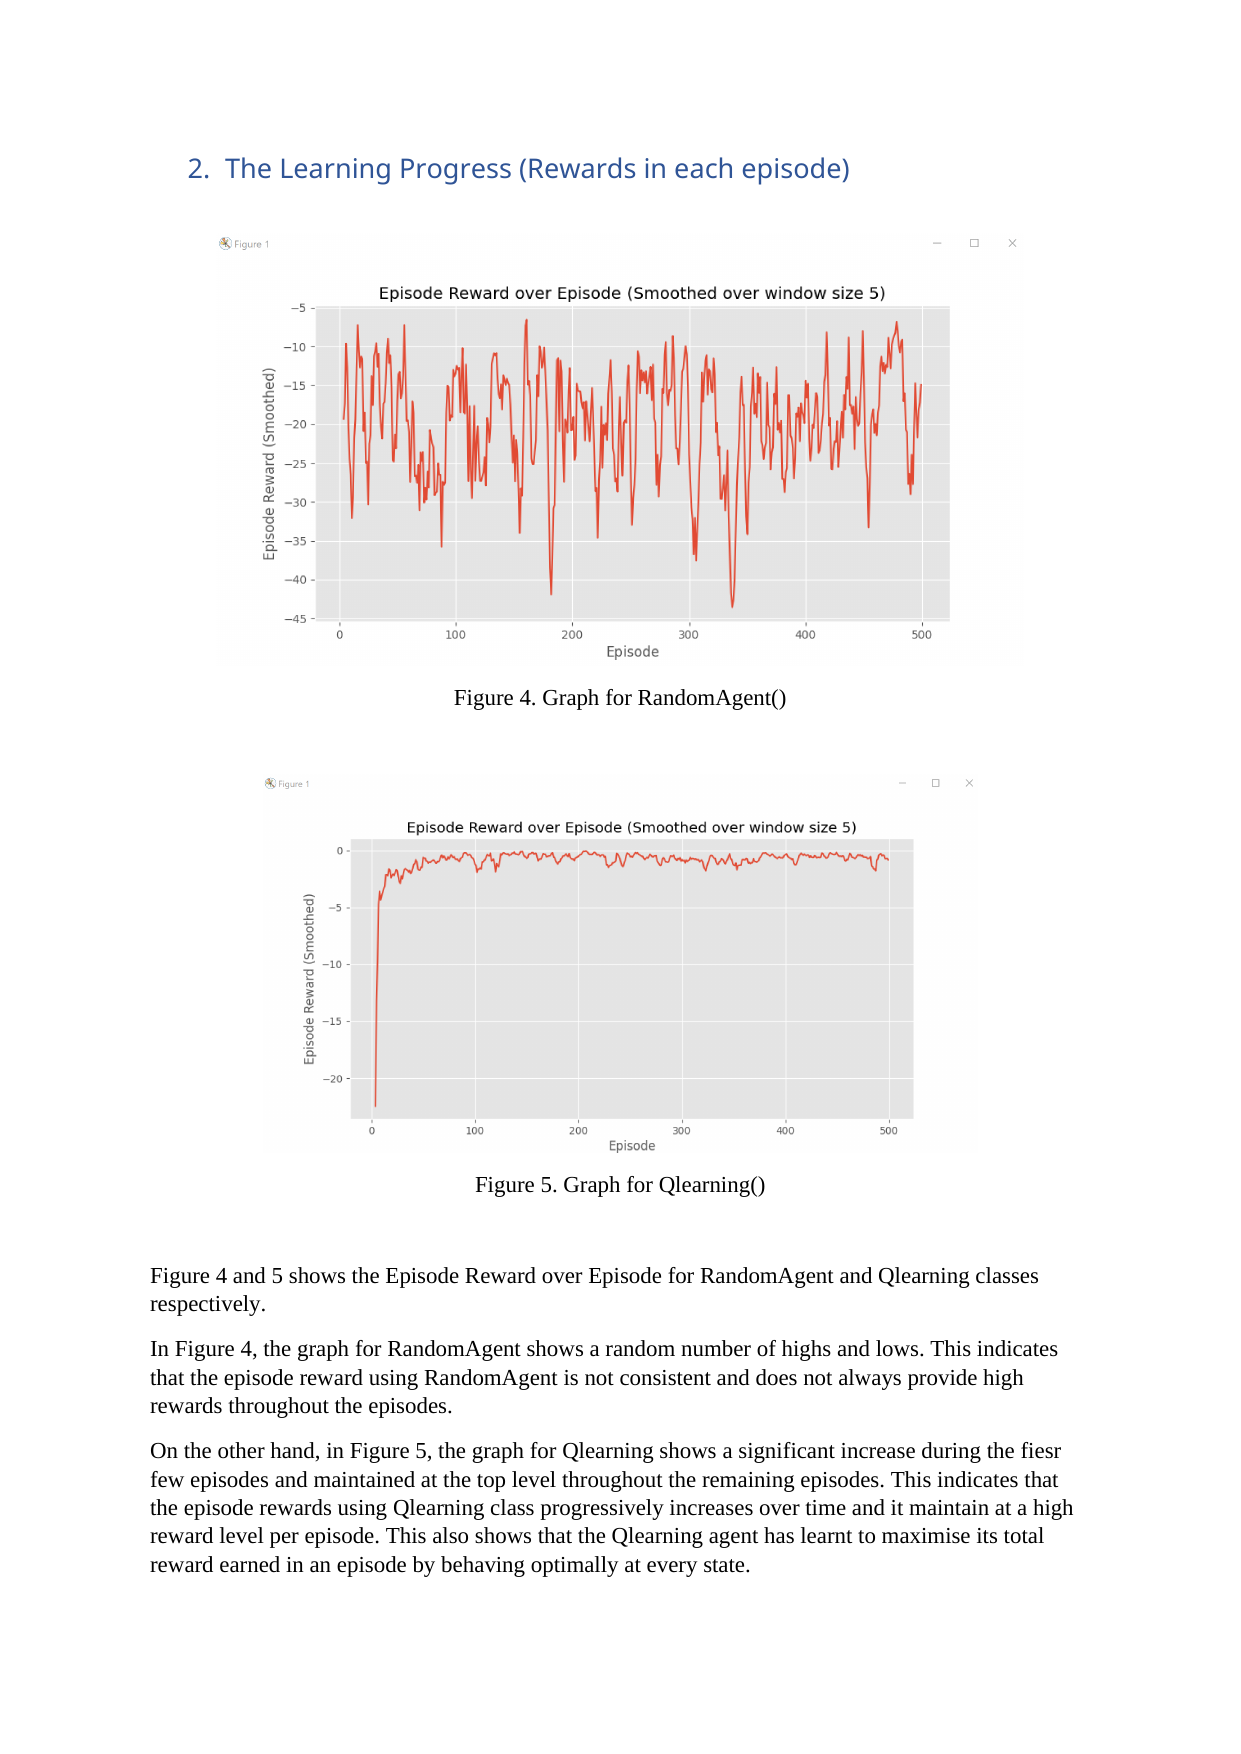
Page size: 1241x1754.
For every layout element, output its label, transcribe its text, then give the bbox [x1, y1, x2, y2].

text On the other hand, in Figure 5, the graph for Qlearning shows a significant increase during the fiesr few episodes and maintained at the top level throughout the remaining episodes. This indicates that the episode rewards using Qlearning class progressively increases over time and it maintain at a high reward level per episode. This also shows that the Qlearning agent has learnt to maximise its total reward earned in an episode by behaving optimally at every state. [150, 1437, 1090, 1577]
text Figure 4 and 5 shows the Episode Reward over Episode for RandomAgent and Qlearning classes respectively. [150, 1262, 1090, 1317]
text In Figure 4, the graph for RandomAgent shows a random number of highs and lows. This indicates that the episode reward using RandomAgent is not consistent and does not always provide high rewards throughout the episodes. [150, 1335, 1090, 1418]
text Figure 4. Graph for RandomAgent() [150, 684, 1090, 711]
subtitle The Learning Progress (Rewards in each episode) [187, 150, 1090, 187]
picture [262, 774, 978, 1153]
picture [216, 233, 1024, 666]
text Figure 5. Graph for Qlearning() [150, 1172, 1090, 1198]
